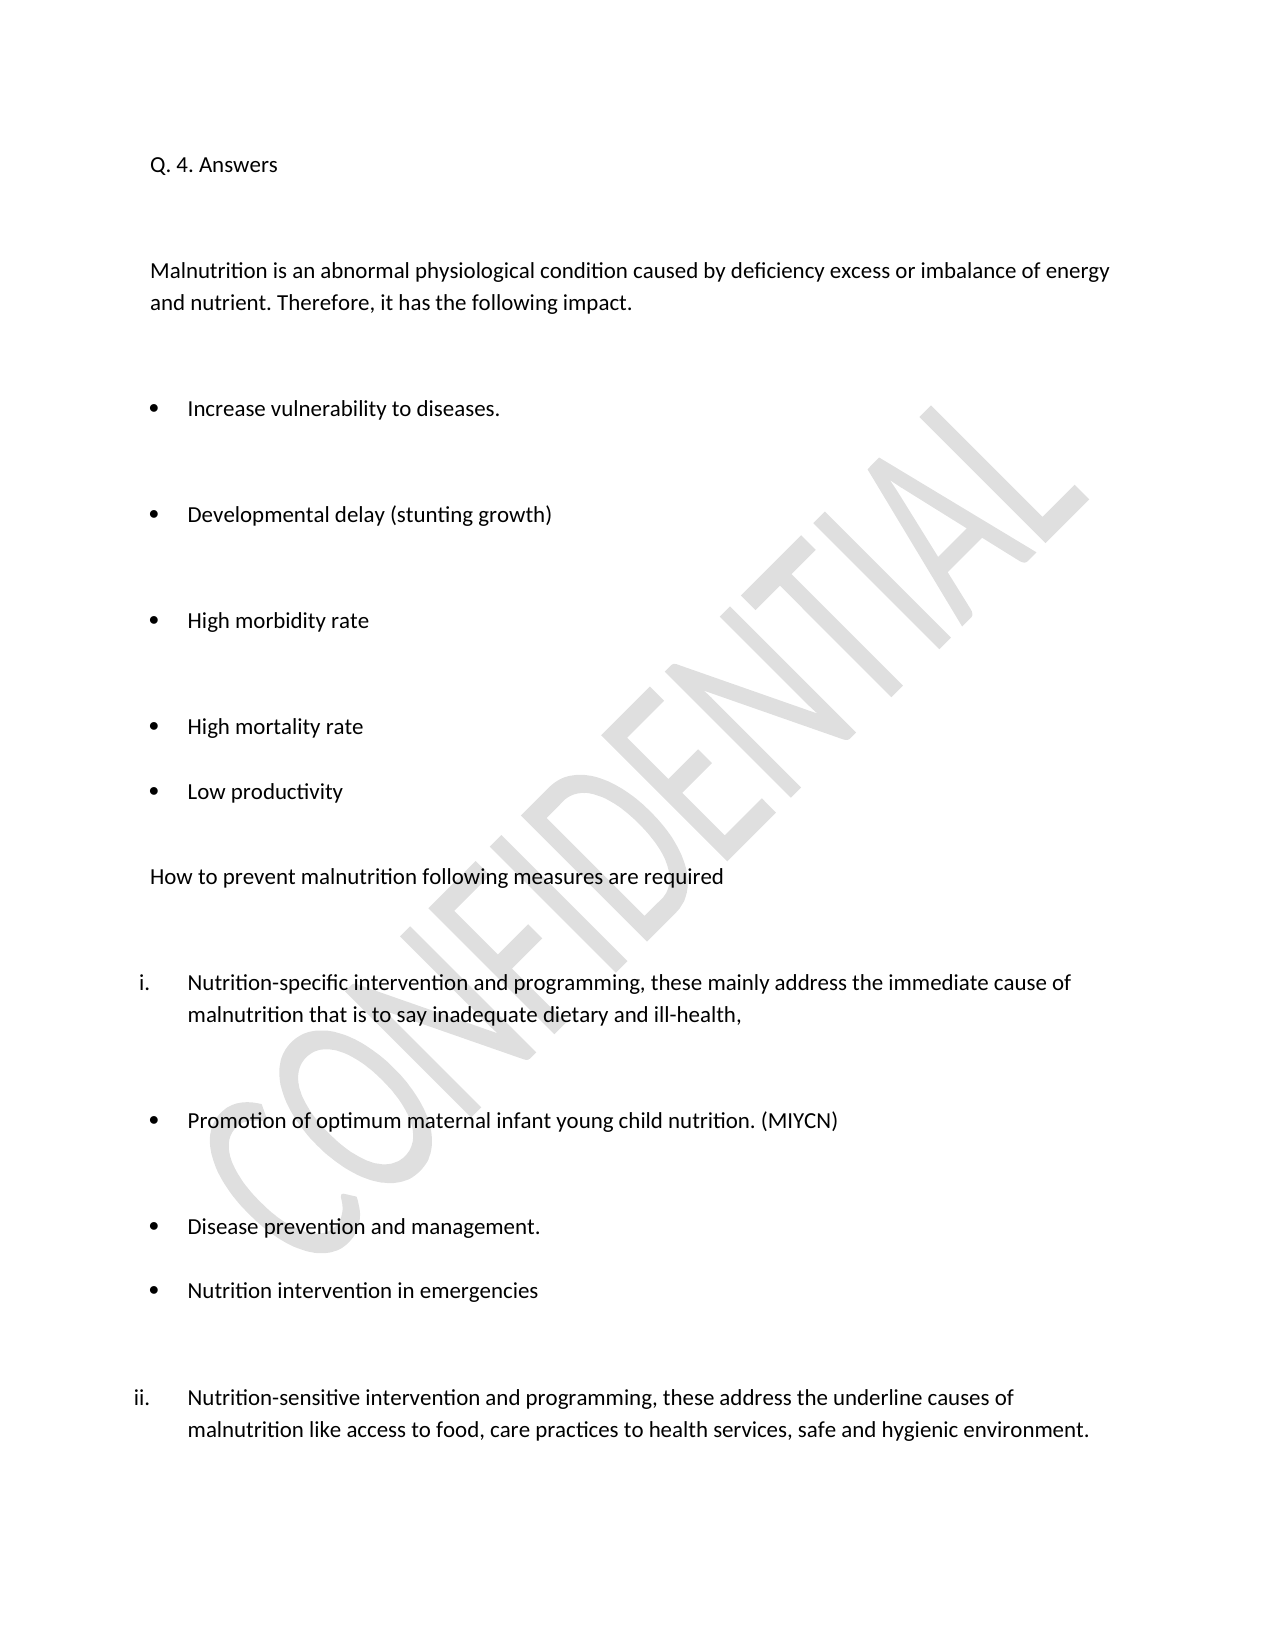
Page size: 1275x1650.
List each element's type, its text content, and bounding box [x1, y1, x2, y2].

list Developmental delay (stunting growth) [150, 500, 1125, 528]
list Promotion of optimum maternal infant young child nutrition. (MIYCN) [150, 1106, 1125, 1134]
list High morbidity rate [150, 606, 1125, 634]
list Nutrition-sensitive intervention and programming, these address the underline causes of malnutrition like access to food, care practices to health services, safe and hygienic environment. [150, 1383, 1125, 1443]
list Disease prevention and management. [150, 1212, 1125, 1240]
list Nutrition-specific intervention and programming, these mainly address the immediate cause of malnutrition that is to say inadequate dietary and ill-health, [150, 968, 1125, 1028]
list High mortality rate [150, 712, 1125, 740]
text How to prevent malnutrition following measures are required [150, 862, 1125, 890]
list Increase vulnerability to diseases. [150, 394, 1125, 422]
text Q. 4. Answers [150, 150, 1125, 178]
text Malnutrition is an abnormal physiological condition caused by deficiency excess or imbalance of energy and nutrient. Therefore, it has the following impact. [150, 256, 1125, 316]
list Nutrition intervention in emergencies [150, 1277, 1125, 1305]
list Low productivity [150, 777, 1125, 805]
